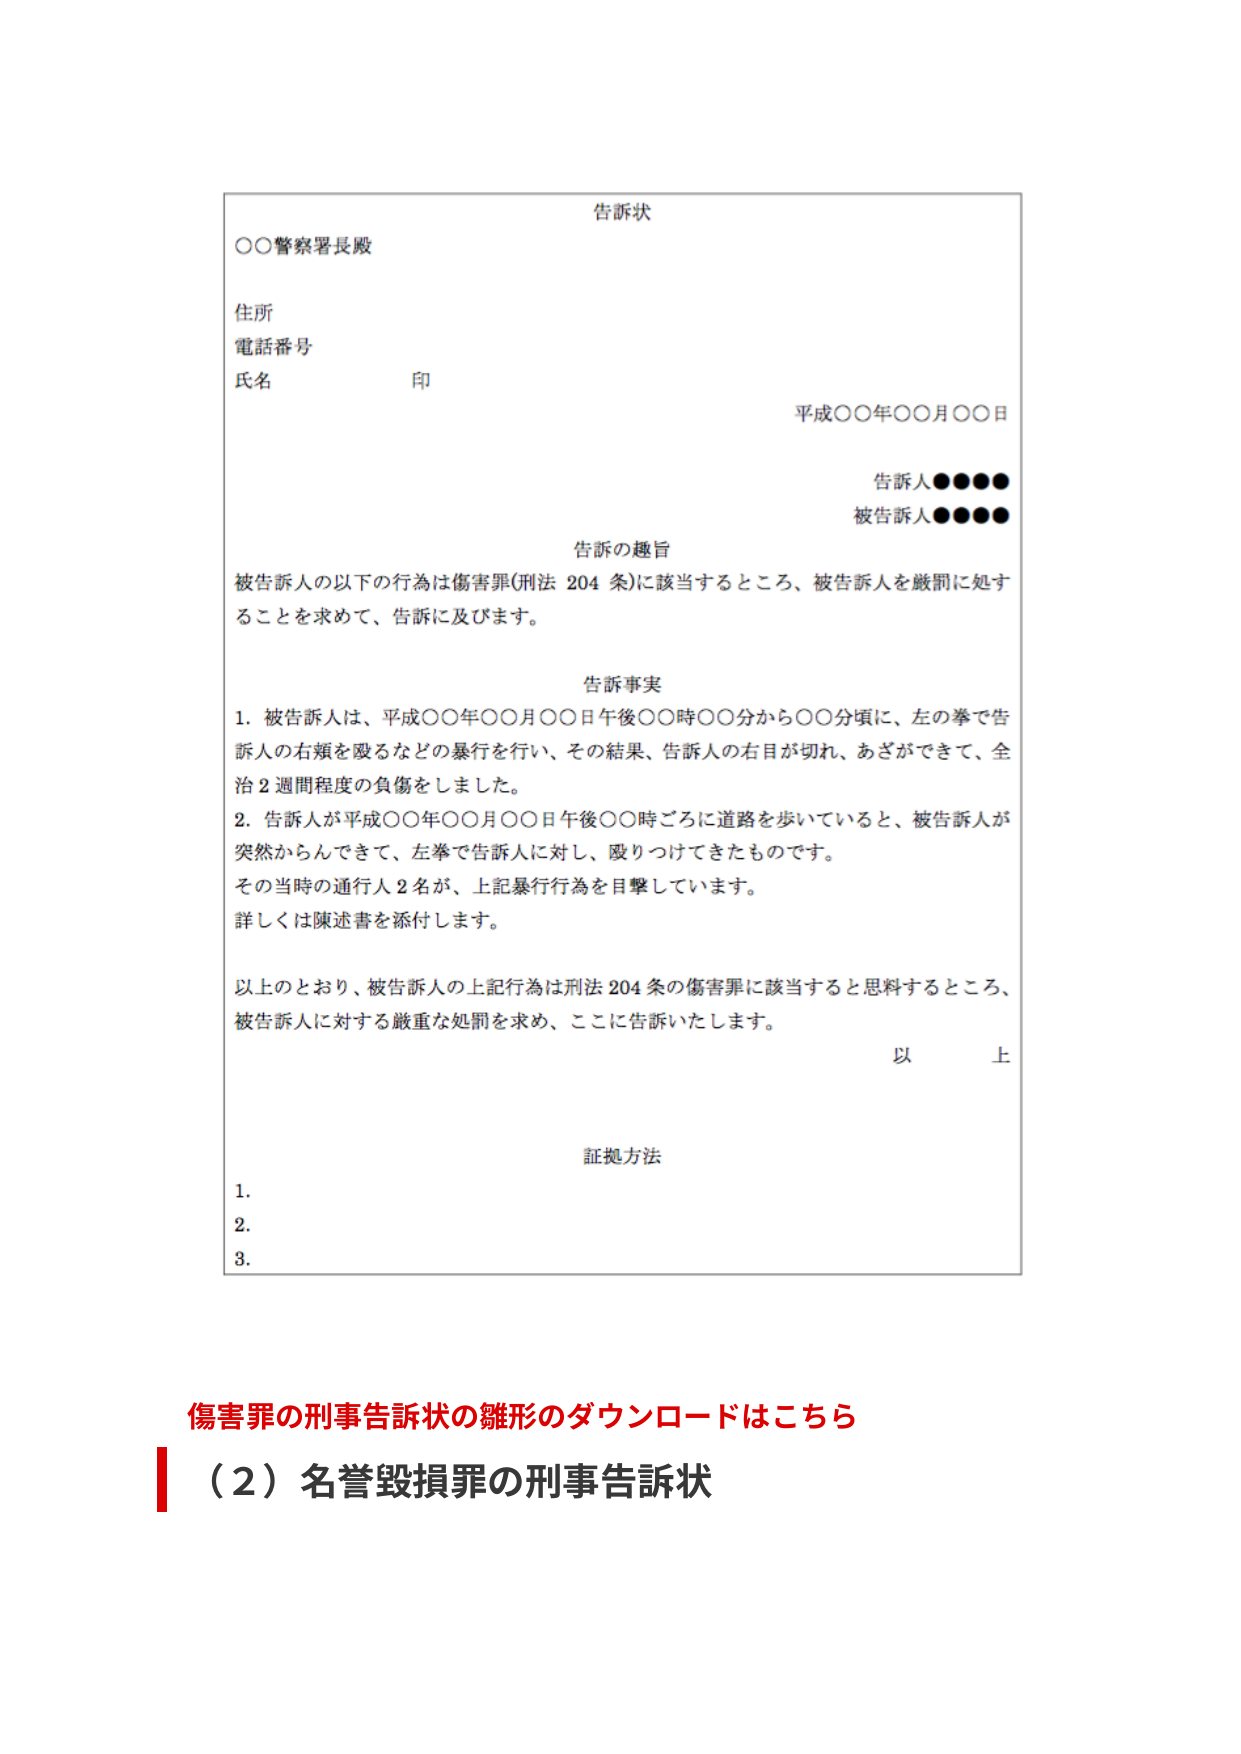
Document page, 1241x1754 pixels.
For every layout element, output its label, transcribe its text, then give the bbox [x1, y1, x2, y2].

text 傷害罪の刑事告訴状の雛形のダウンロードはこちら [187, 1382, 1053, 1447]
text （２）名誉毀損罪の刑事告訴状 [187, 1447, 1053, 1512]
picture [187, 162, 1053, 1301]
